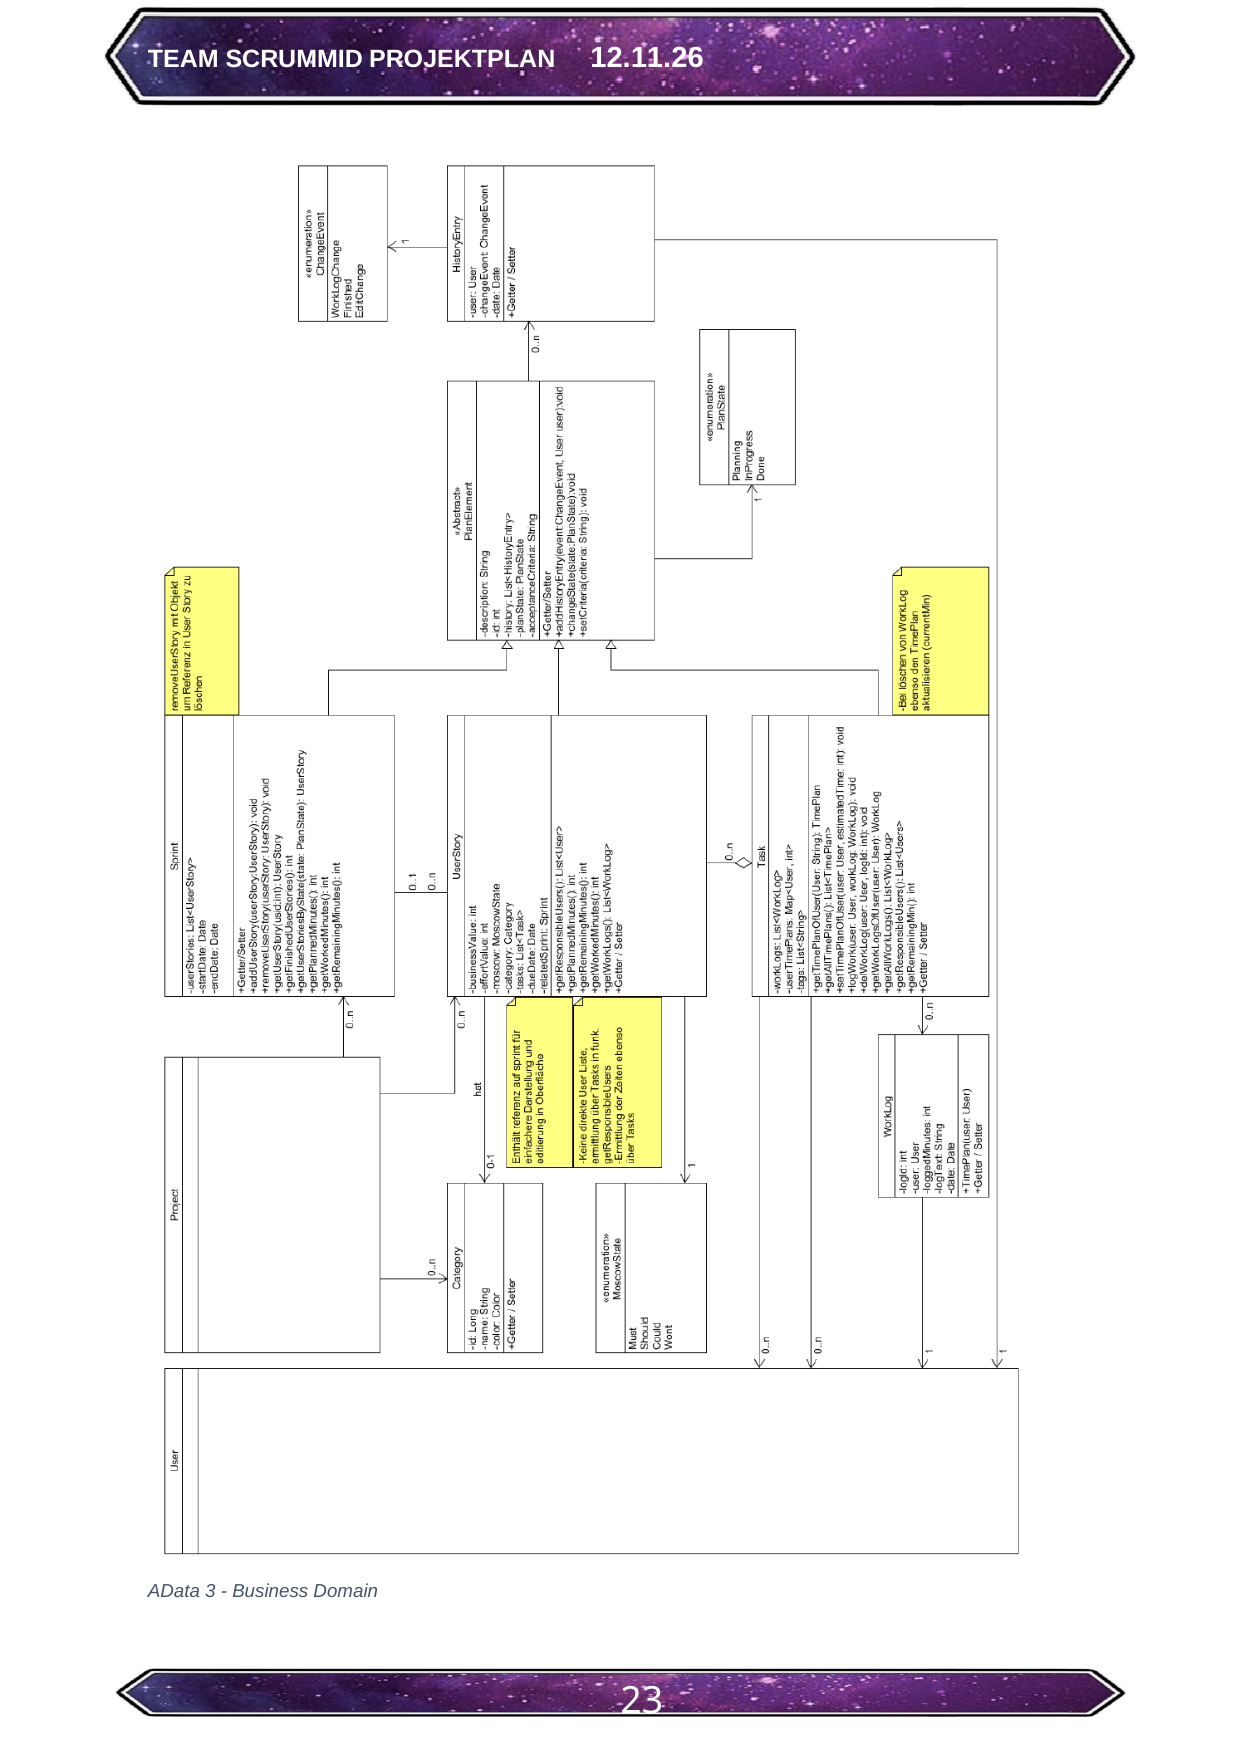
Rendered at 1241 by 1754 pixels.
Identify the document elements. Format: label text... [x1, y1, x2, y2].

picture [151, 152, 1033, 1567]
picture [113, 1667, 1128, 1718]
picture [102, 6, 1138, 109]
